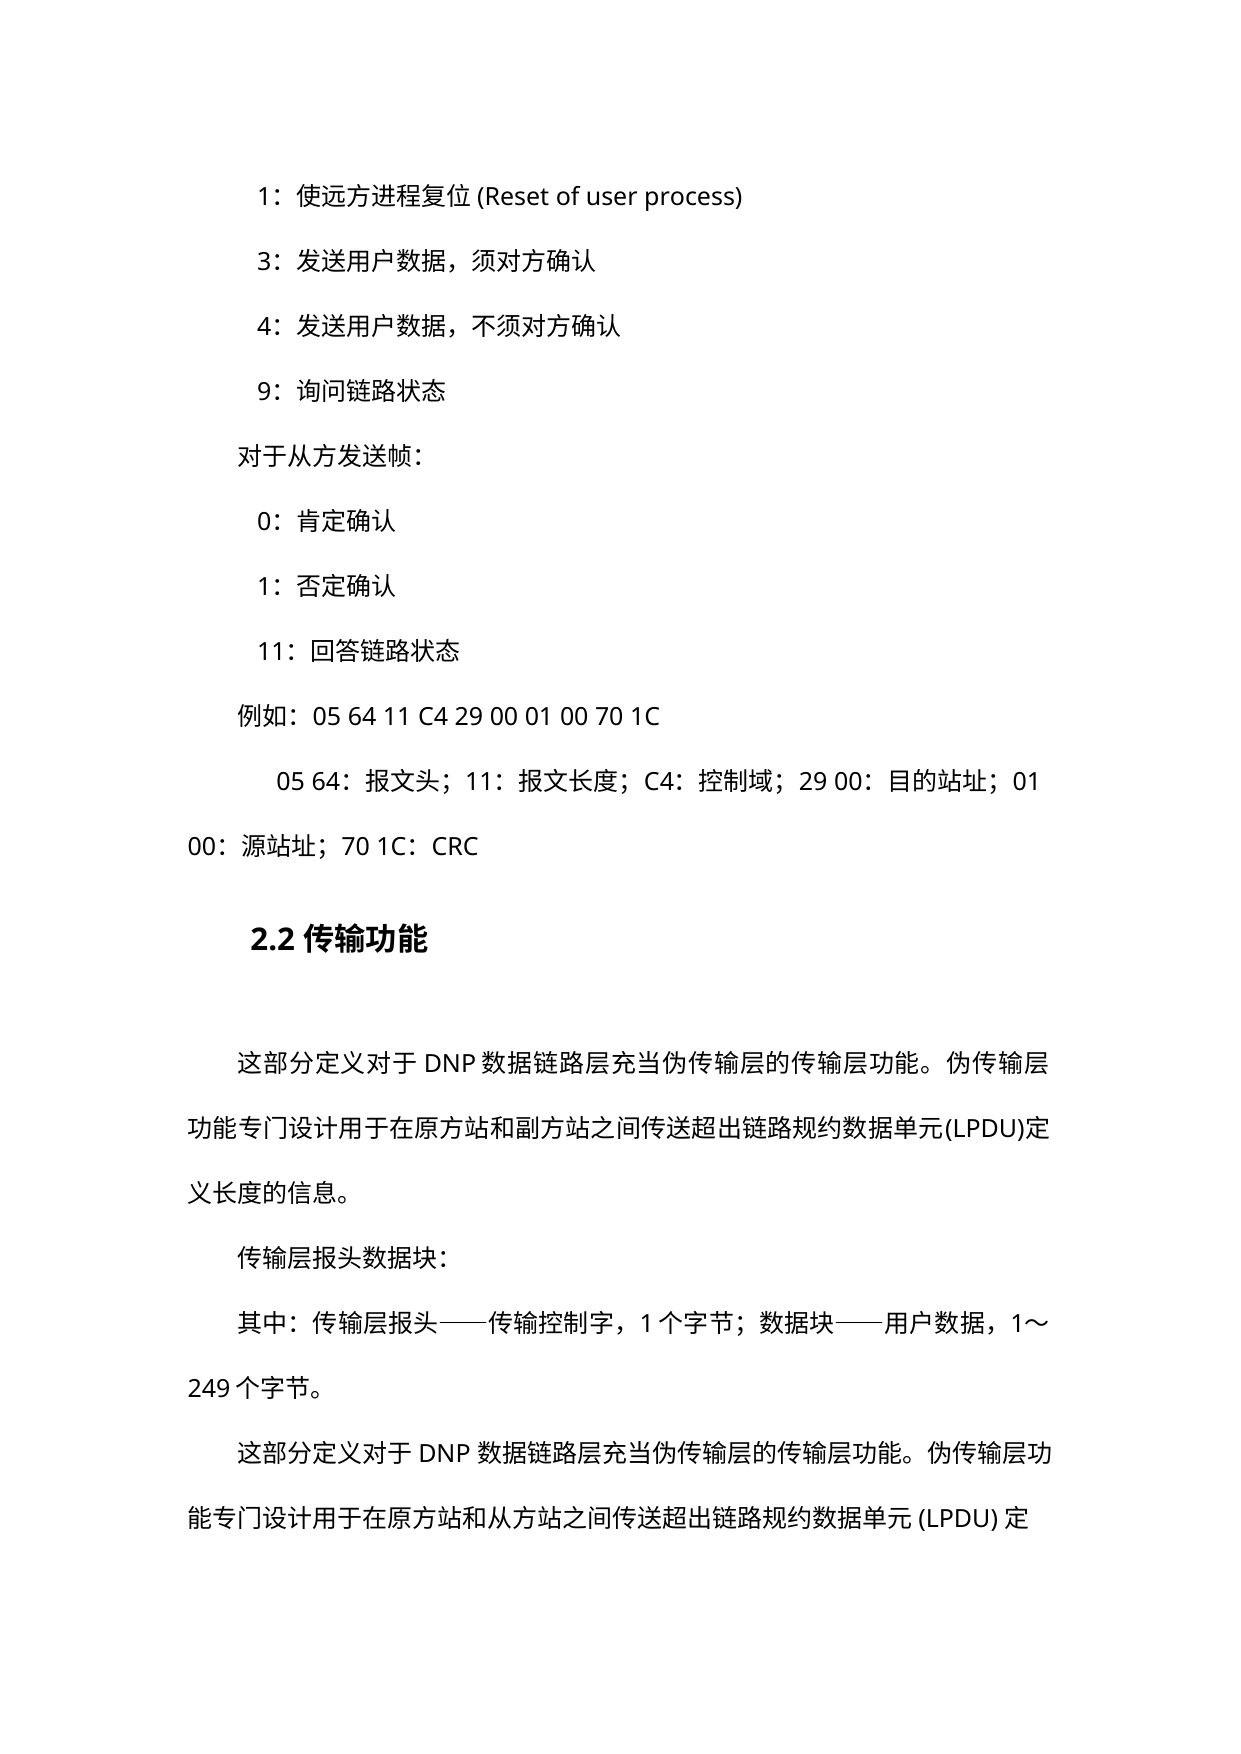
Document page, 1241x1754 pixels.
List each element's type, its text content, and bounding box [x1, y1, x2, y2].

text 3：发送用户数据，须对方确认 [187, 227, 1053, 292]
text 11：回答链路状态 [187, 617, 1053, 682]
text 9：询问链路状态 [187, 357, 1053, 422]
text 传输层报头数据块： [187, 1224, 1050, 1289]
text 1：否定确认 [187, 552, 1053, 617]
text 05 64：报文头；11：报文长度；C4：控制域；29 00：目的站址；01 00：源站址；70 1C：CRC [187, 747, 1053, 877]
text 4：发送用户数据，不须对方确认 [187, 292, 1053, 357]
text 例如：05 64 11 C4 29 00 01 00 70 1C [187, 682, 1053, 747]
text 对于从方发送帧： [187, 422, 1053, 487]
text 其中：传输层报头——传输控制字，1个字节；数据块——用户数据，1～249个字节。 [187, 1289, 1050, 1419]
subtitle 2.2 传输功能 [187, 904, 1053, 969]
text 1：使远方进程复位 (Reset of user process) [187, 162, 1053, 227]
text 0：肯定确认 [187, 487, 1053, 552]
text 这部分定义对于DNP数据链路层充当伪传输层的传输层功能。伪传输层功能专门设计用于在原方站和副方站之间传送超出链路规约数据单元(LPDU)定义长度的信息。 [187, 1029, 1050, 1224]
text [187, 1419, 1053, 1549]
